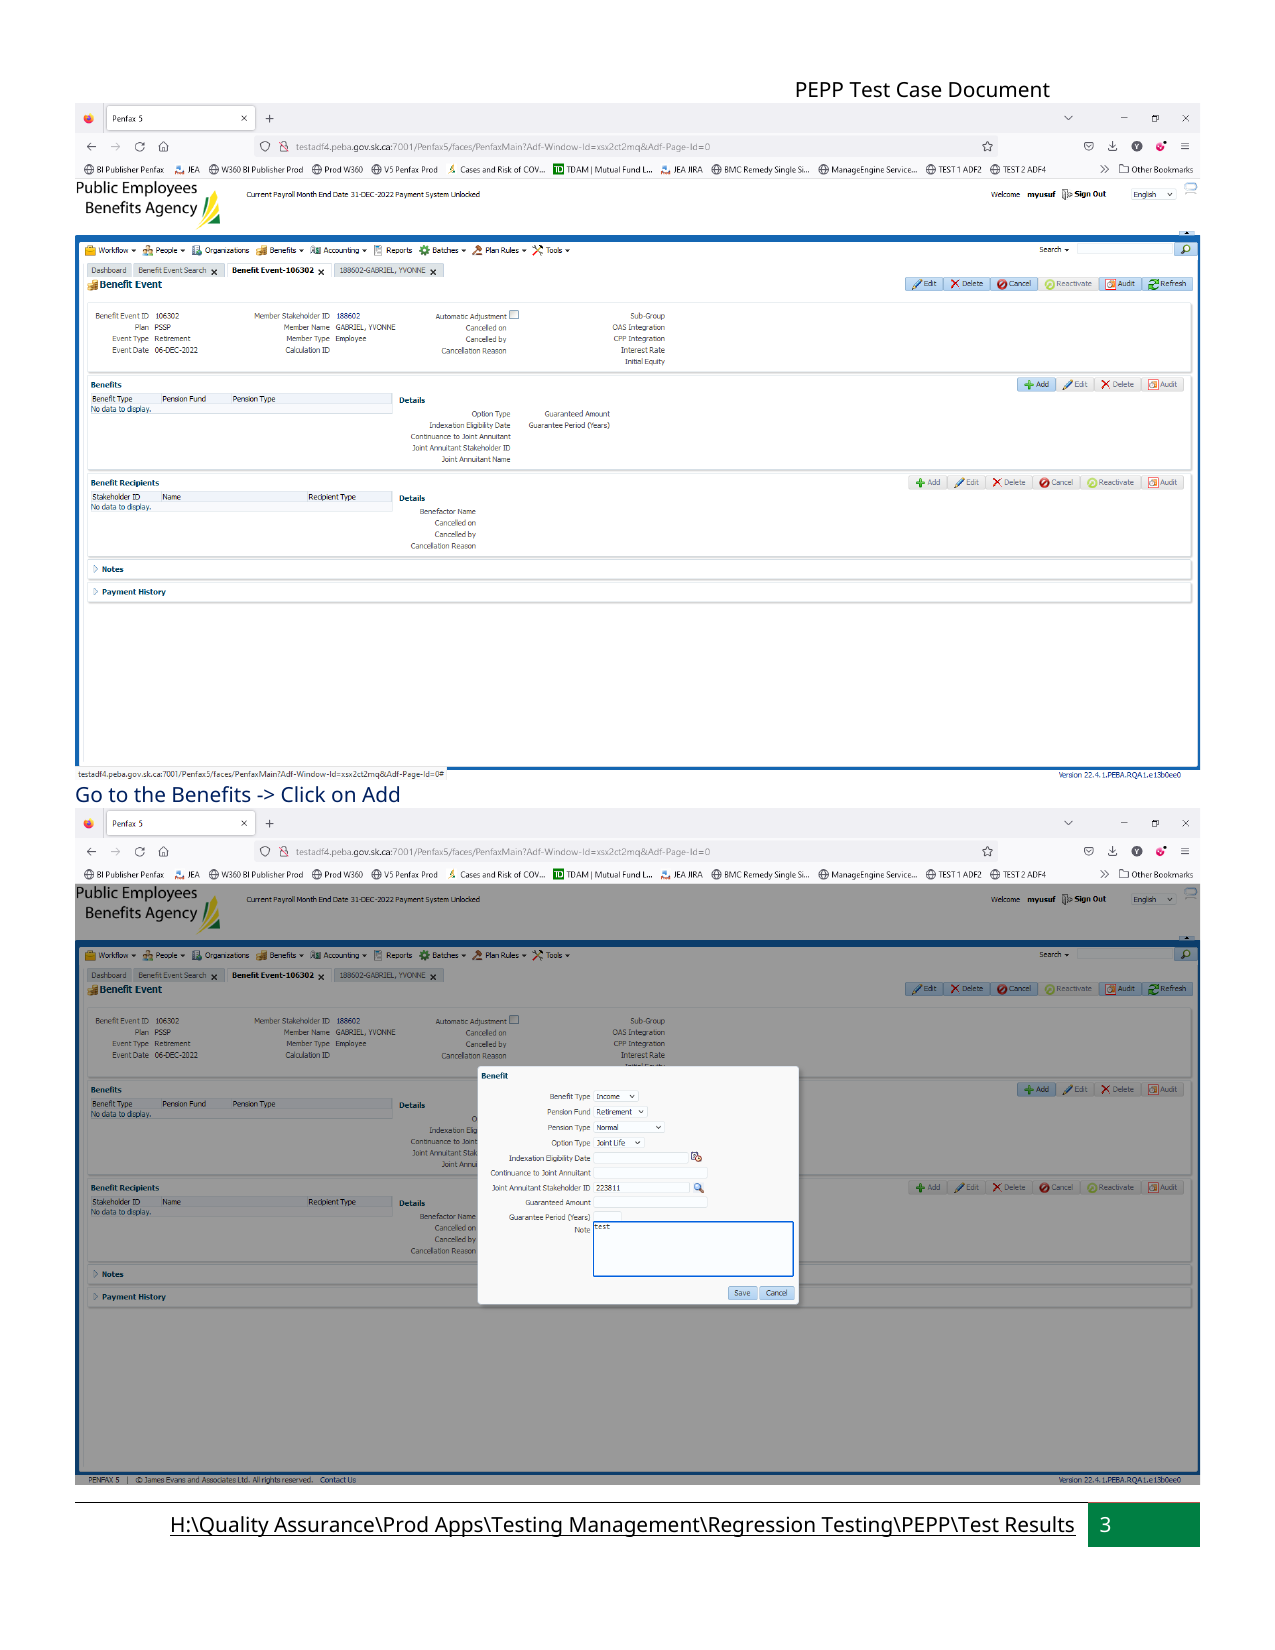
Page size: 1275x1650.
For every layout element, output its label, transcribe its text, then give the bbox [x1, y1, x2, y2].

text Go to the Benefits -> Click on Add [75, 780, 1200, 808]
picture [75, 808, 1200, 1485]
picture [75, 103, 1200, 780]
